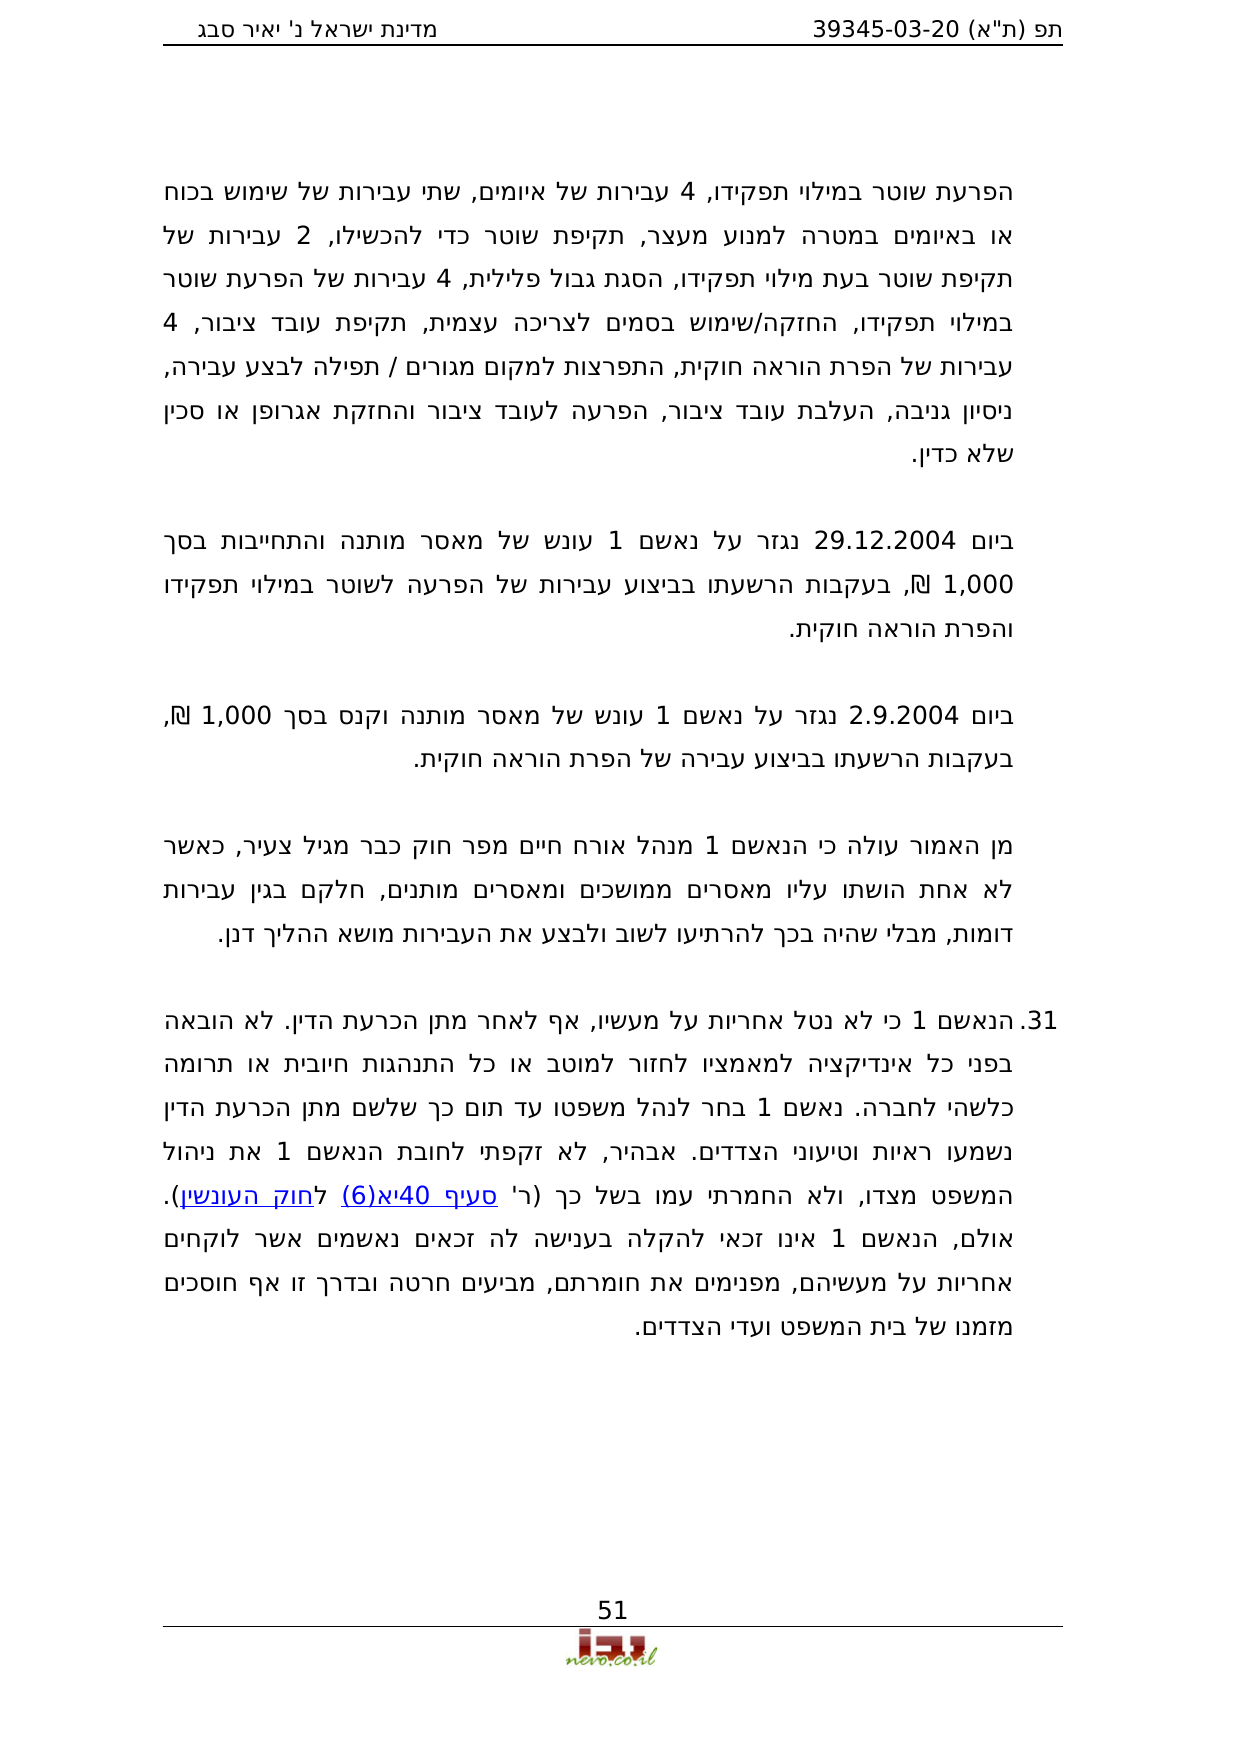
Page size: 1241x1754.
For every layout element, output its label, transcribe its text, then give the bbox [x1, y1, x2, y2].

text 31. הנאשם 1 כי לא נטל אחריות על מעשיו, אף לאחר מתן הכרעת הדין. לא הובאה בפני כל אינדיקציה למאמציו לחזור למוטב או כל התנהגות חיובית או תרומה כלשהי לחברה. נאשם 1 בחר לנהל משפטו עד תום כך שלשם מתן הכרעת הדין נשמעו ראיות וטיעוני הצדדים. אבהיר, לא זקפתי לחובת הנאשם 1 את ניהול המשפט מצדו, ולא החמרתי עמו בשל כך (ר' סעיף 40יא(6) לחוק העונשין). אולם, הנאשם 1 אינו זכאי להקלה בענישה לה זכאים נאשמים אשר לוקחים אחריות על מעשיהם, מפנימים את חומרתם, מביעים חרטה ובדרך זו אף חוסכים מזמנו של בית המשפט ועדי הצדדים. [162, 1006, 1059, 1341]
text ביום 29.12.2004 נגזר על נאשם 1 עונש של מאסר מותנה והתחייבות בסך 1,000 ₪, בעקבות הרשעתו בביצוע עבירות של הפרעה לשוטר במילוי תפקידו והפרת הוראה חוקית. [162, 527, 1059, 643]
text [162, 177, 1059, 469]
picture [566, 1628, 659, 1667]
text מן האמור עולה כי הנאשם 1 מנהל אורח חיים מפר חוק כבר מגיל צעיר, כאשר לא אחת הושתו עליו מאסרים ממושכים ומאסרים מותנים, חלקם בגין עבירות דומות, מבלי שהיה בכך להרתיעו לשוב ולבצע את העבירות מושא ההליך דנן. [162, 832, 1059, 948]
text ביום 2.9.2004 נגזר על נאשם 1 עונש של מאסר מותנה וקנס בסך 1,000 ₪, בעקבות הרשעתו בביצוע עבירה של הפרת הוראה חוקית. [162, 701, 1059, 774]
